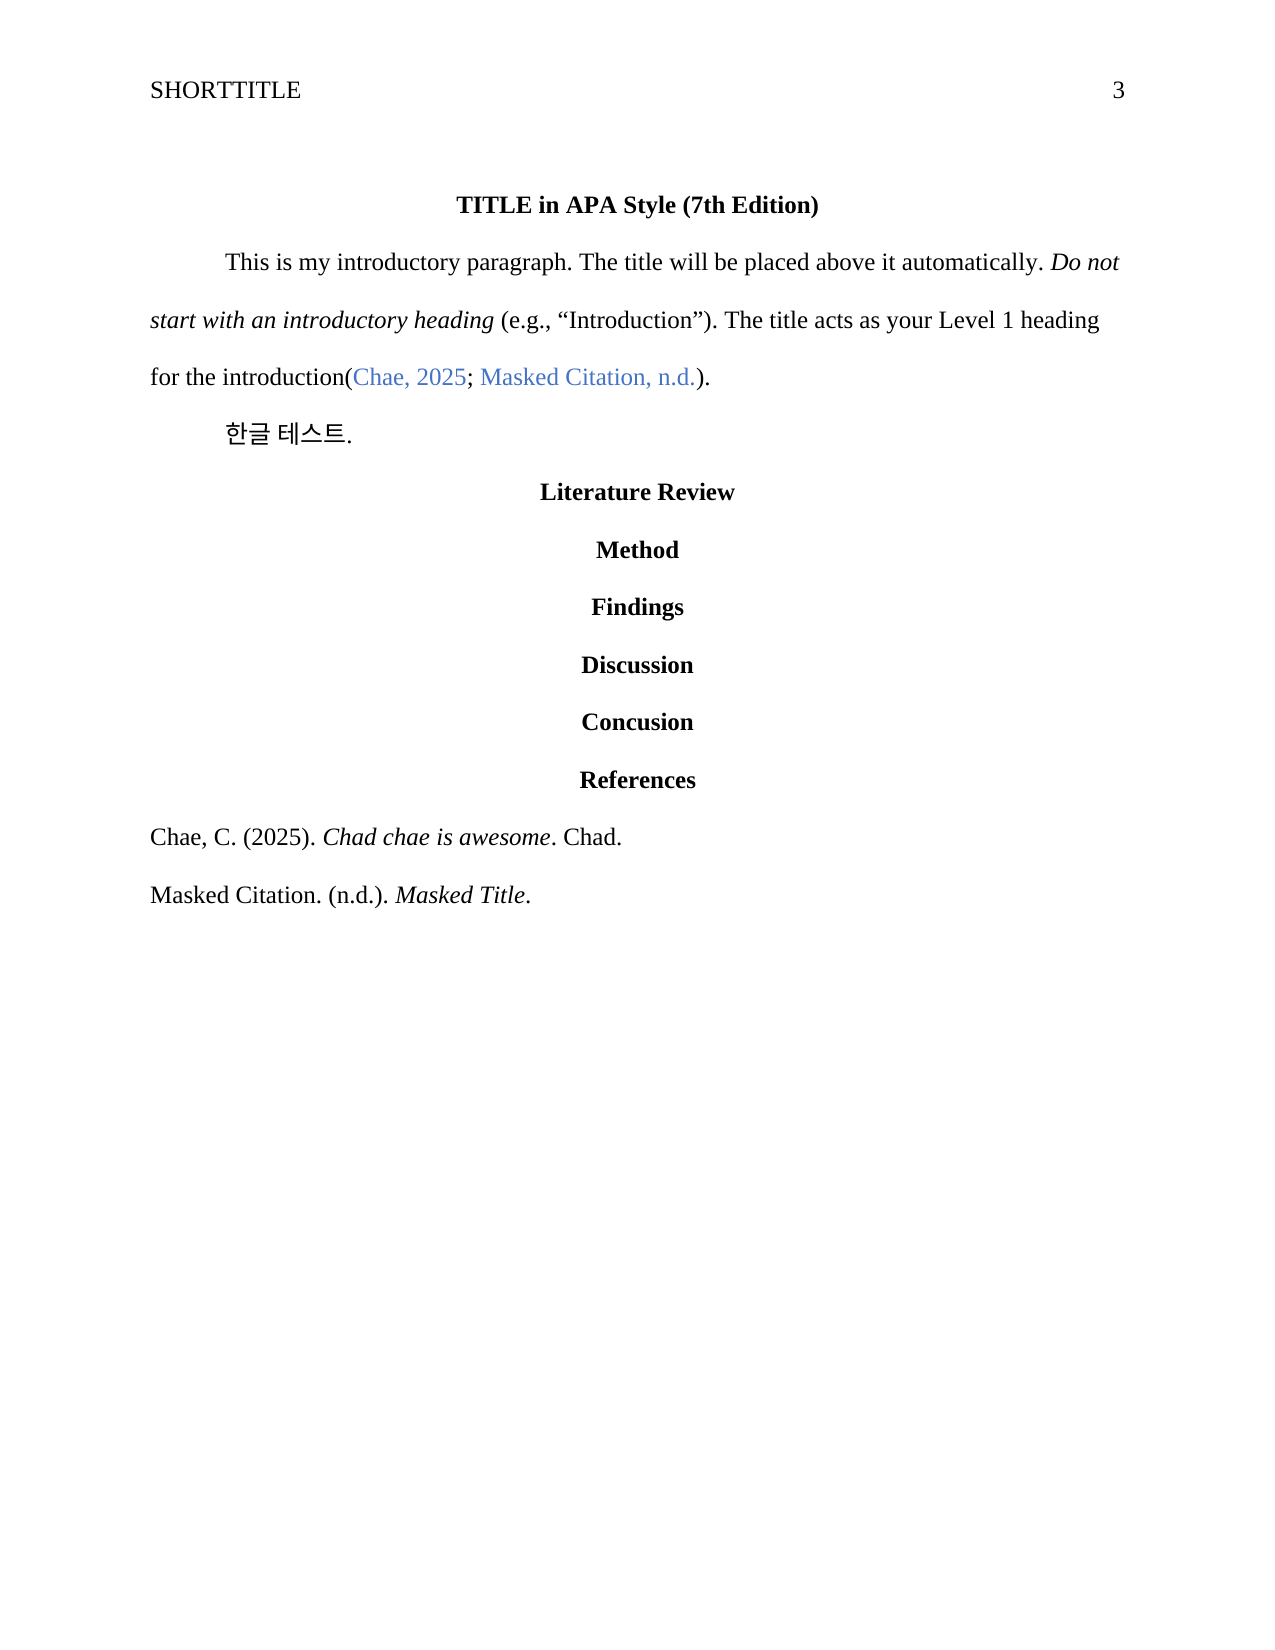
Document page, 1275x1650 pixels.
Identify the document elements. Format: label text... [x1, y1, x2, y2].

text Chae, C. (2025). Chad chae is awesome. Chad. [150, 822, 1125, 851]
text Masked Citation. (n.d.). Masked Title. [150, 880, 1125, 909]
subtitle References [150, 765, 1125, 794]
subtitle Findings [150, 592, 1125, 621]
text This is my introductory paragraph. The title will be placed above it automatically. Do not start with an introductory heading (e.g., “Introduction”). The title acts as your Level 1 heading for the introduction(Chae, 2025; Masked Citation, n.d.). [150, 247, 1125, 391]
subtitle Method [150, 535, 1125, 564]
subtitle Concusion [150, 707, 1125, 736]
subtitle Discussion [150, 650, 1125, 679]
text 한글 테스트. [150, 420, 1125, 449]
subtitle TITLE in APA Style (7th Edition) [150, 190, 1125, 219]
subtitle Literature Review [150, 477, 1125, 506]
